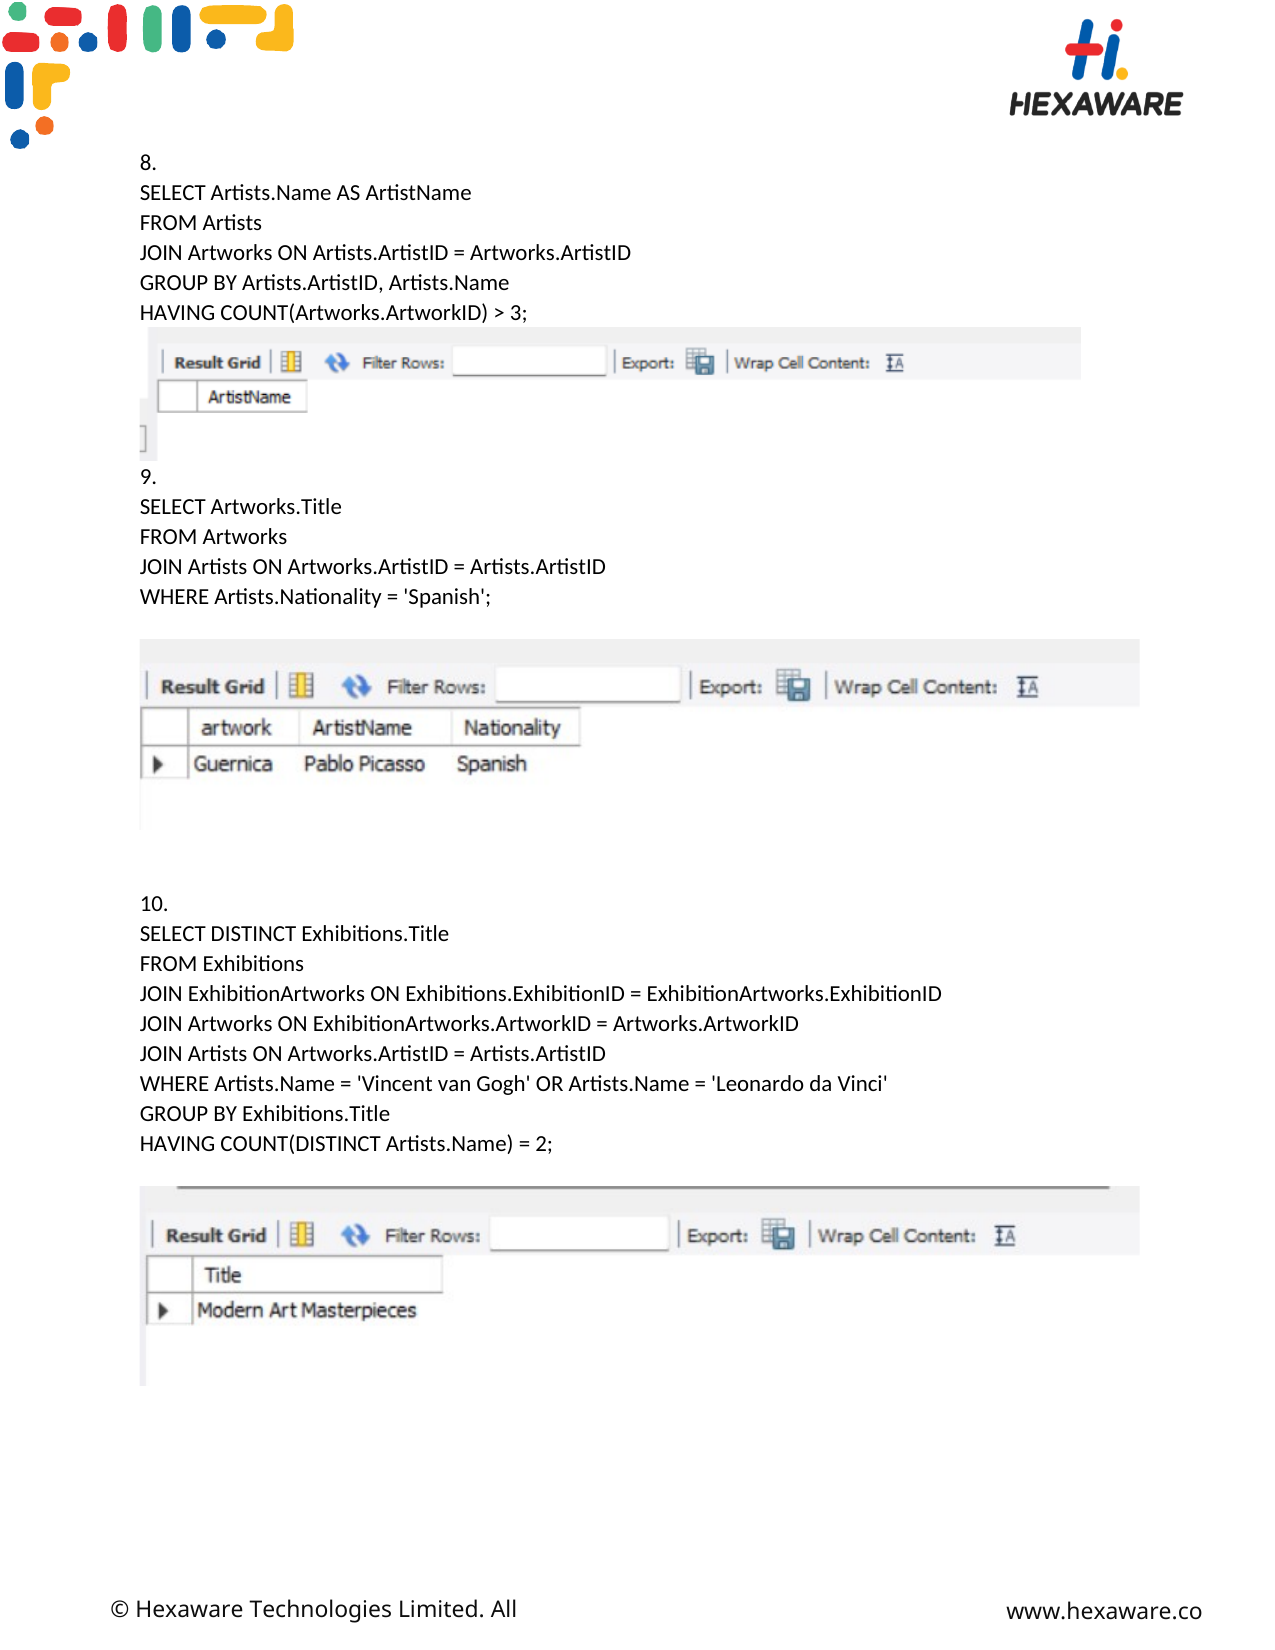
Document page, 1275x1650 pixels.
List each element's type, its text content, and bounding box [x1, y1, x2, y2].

text FROM Exhibitions [139, 949, 1139, 977]
text 8. [139, 148, 1139, 176]
text SELECT DISTINCT Exhibitions.Title [139, 919, 1139, 947]
text SELECT Artists.Name AS ArtistName [139, 178, 1139, 206]
text FROM Artworks [139, 522, 1139, 550]
picture [2, 32, 40, 52]
picture [78, 32, 98, 52]
text GROUP BY Exhibitions.Title [139, 1099, 1139, 1127]
picture [139, 639, 1140, 830]
text GROUP BY Artists.ArtistID, Artists.Name [139, 268, 1139, 296]
picture [35, 116, 54, 135]
text JOIN Artworks ON ExhibitionArtworks.ArtworkID = Artworks.ArtworkID [139, 1009, 1139, 1037]
text HAVING COUNT(DISTINCT Artists.Name) = 2; [139, 1129, 1139, 1157]
picture [139, 1186, 1140, 1386]
text WHERE Artists.Nationality = 'Spanish'; [139, 582, 1139, 610]
picture [44, 7, 82, 26]
text 10. [139, 889, 1139, 917]
text JOIN Artworks ON Artists.ArtistID = Artworks.ArtistID [139, 238, 1139, 266]
picture [139, 327, 1081, 461]
text JOIN ExhibitionArtworks ON Exhibitions.ExhibitionID = ExhibitionArtworks.ExhibitionID [139, 979, 1139, 1007]
picture [1009, 18, 1184, 116]
text WHERE Artists.Name = 'Vincent van Gogh' OR Artists.Name = 'Leonardo da Vinci' [139, 1069, 1139, 1097]
text SELECT Artworks.Title [139, 492, 1139, 520]
text HAVING COUNT(Artworks.ArtworkID) > 3; [139, 298, 1139, 326]
text JOIN Artists ON Artworks.ArtistID = Artists.ArtistID [139, 1039, 1139, 1067]
picture [206, 29, 226, 49]
picture [50, 32, 69, 52]
text JOIN Artists ON Artworks.ArtistID = Artists.ArtistID [139, 552, 1139, 580]
picture [8, 2, 27, 21]
picture [10, 129, 30, 149]
text FROM Artists [139, 208, 1139, 236]
text 9. [139, 462, 1139, 490]
